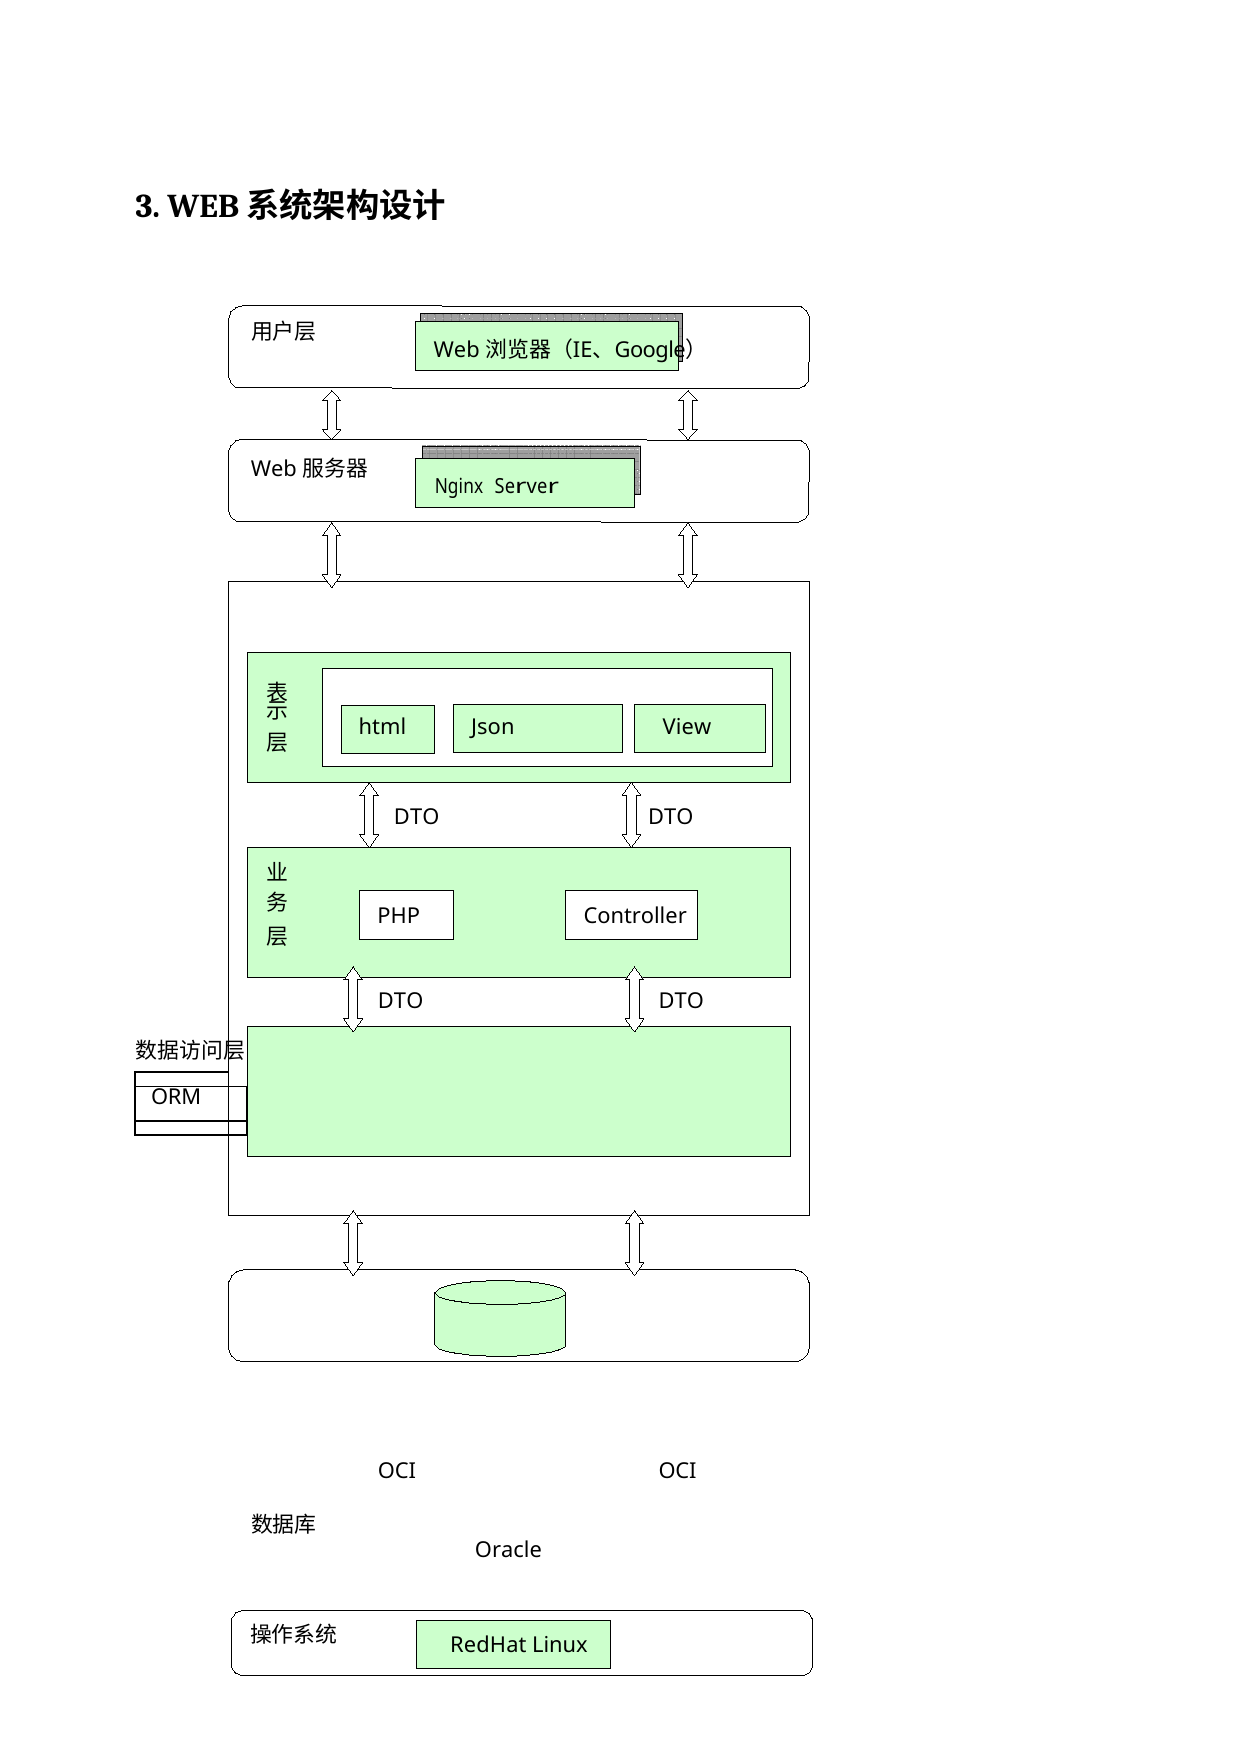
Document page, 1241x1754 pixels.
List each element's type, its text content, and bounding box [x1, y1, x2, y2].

table_header [229, 1071, 247, 1086]
table_cell ORM [136, 1087, 228, 1120]
text DTO DTO [378, 989, 1067, 1014]
picture [421, 314, 682, 319]
text 示 [266, 703, 1067, 722]
text OCI OCI [378, 1459, 1067, 1483]
text 数据访问层 [135, 1034, 1067, 1062]
text 数据库 [251, 1507, 324, 1538]
table_header [136, 1073, 228, 1086]
text 层 [266, 927, 1067, 948]
table_cell [136, 1122, 246, 1134]
text Oracle [474, 1538, 1067, 1563]
subtitle 3. WEB系统架构设计 [135, 179, 1065, 227]
text DTO DTO [394, 804, 1067, 829]
text 业 [266, 856, 1067, 886]
picture [423, 447, 640, 463]
text Web 服务器 [251, 452, 369, 483]
text 用户层 Web 浏览器（IE、Google） [251, 319, 1067, 361]
table_cell [229, 1087, 246, 1120]
text Nginx Server [434, 463, 1067, 496]
text 层 html Json View [266, 722, 1067, 753]
text 务 PHP Controller [266, 886, 1067, 927]
text 表 [266, 676, 1067, 703]
text 操作系统 RedHat Linux [250, 1620, 1067, 1657]
